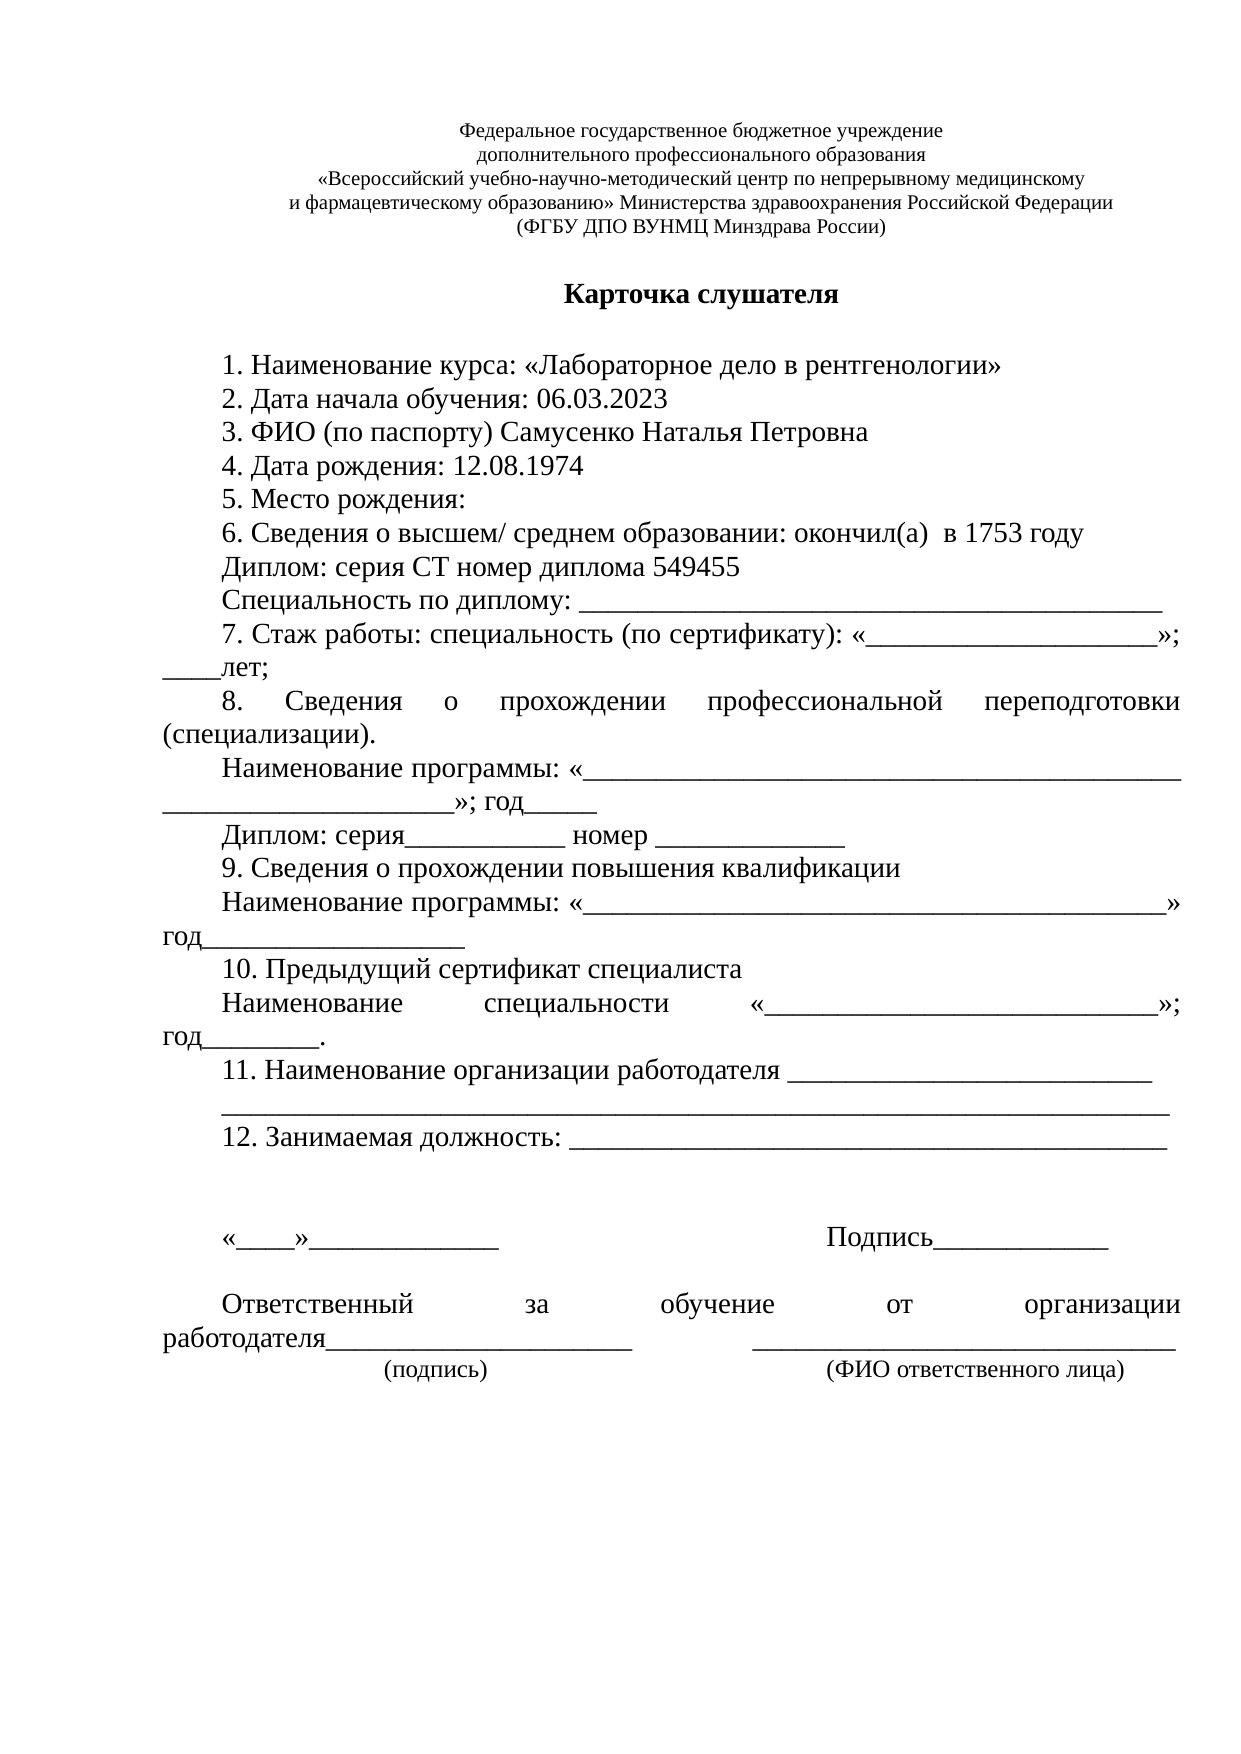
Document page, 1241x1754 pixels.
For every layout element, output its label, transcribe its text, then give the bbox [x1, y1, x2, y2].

text «____»_____________ Подпись____________ [162, 1219, 1181, 1253]
text Федеральное государственное бюджетное учреждение [162, 118, 1181, 142]
text _________________________________________________________________ [162, 1085, 1181, 1119]
text 1. Наименование курса: «Лабораторное дело в рентгенологии» [162, 347, 1181, 381]
text 7. Стаж работы: специальность (по сертификату): «____________________»; ____лет; [162, 616, 1181, 683]
text и фармацевтическому образованию» Министерства здравоохранения Российской Федерации [162, 190, 1181, 214]
text Диплом: серия СТ номер диплома 549455 [162, 549, 1181, 582]
text Ответственный за обучение от организации работодателя_____________________ _____________________________ [162, 1287, 1181, 1354]
text (ФГБУ ДПО ВУНМЦ Минздрава России) [162, 214, 1181, 238]
text Наименование специальности «___________________________»; год________. [162, 985, 1181, 1052]
text Специальность по диплому: ________________________________________ [162, 582, 1181, 616]
text «Всероссийский учебно-научно-методический центр по непрерывному медицинскому [162, 166, 1181, 190]
text Наименование программы: «________________________________________» год__________________ [162, 884, 1181, 951]
text Наименование программы: «_________________________________________ ____________________»; год_____ [162, 750, 1181, 817]
text 9. Сведения о прохождении повышения квалификации [162, 851, 1181, 884]
text 2. Дата начала обучения: 06.03.2023 [162, 381, 1181, 414]
text Диплом: серия___________ номер _____________ [162, 817, 1181, 851]
text 10. Предыдущий сертификат специалиста [162, 951, 1181, 985]
text 4. Дата рождения: 12.08.1974 [162, 448, 1181, 482]
text 8. Сведения о прохождении профессиональной переподготовки (специализации). [162, 683, 1181, 750]
text 6. Сведения о высшем/ среднем образовании: окончил(а) в 1753 году [162, 515, 1181, 549]
text Карточка слушателя [162, 276, 1181, 310]
text 12. Занимаемая должность: _________________________________________ [162, 1119, 1181, 1152]
text 5. Место рождения: [162, 482, 1181, 515]
text 11. Наименование организации работодателя _________________________ [162, 1052, 1181, 1085]
text (подпись) (ФИО ответственного лица) [162, 1354, 1181, 1382]
text 3. ФИО (по паспорту) Самусенко Наталья Петровна [162, 414, 1181, 448]
text дополнительного профессионального образования [162, 142, 1181, 166]
